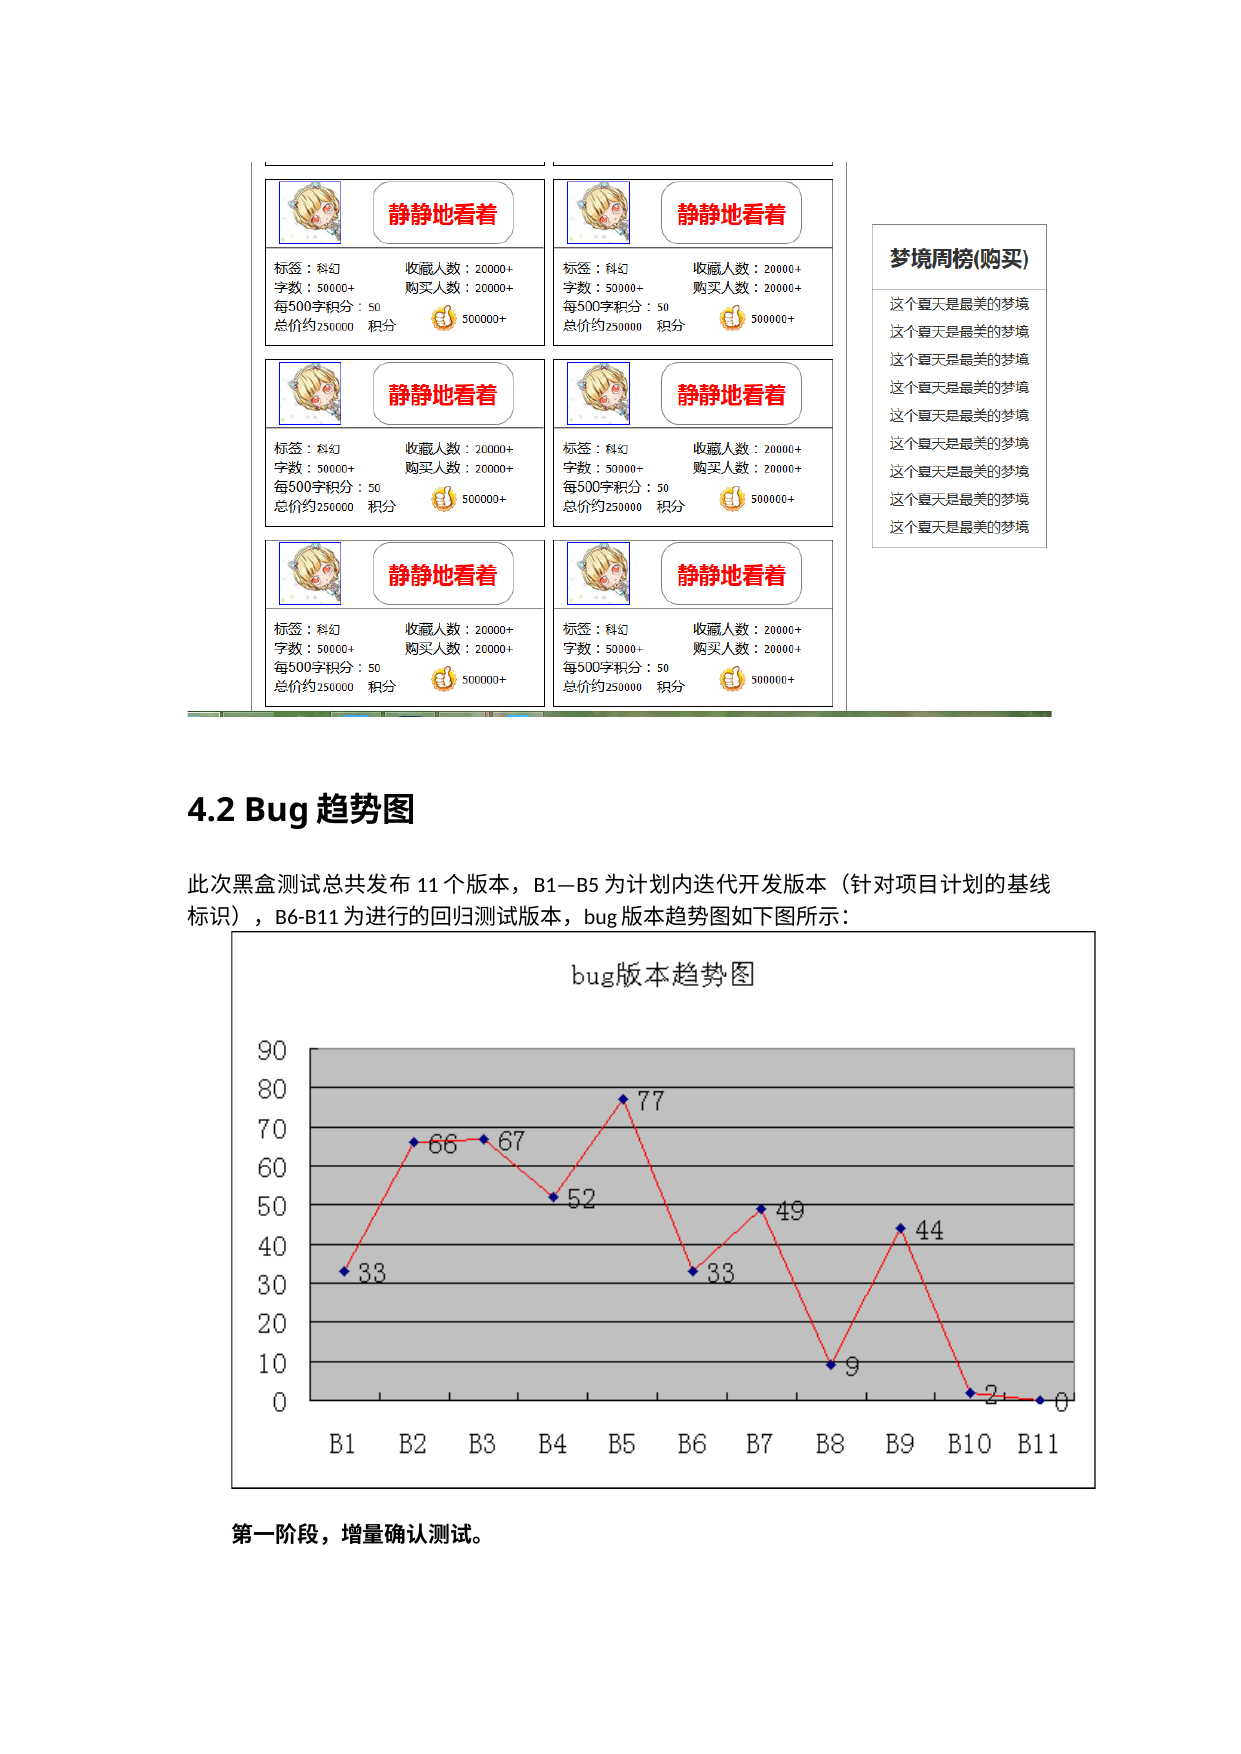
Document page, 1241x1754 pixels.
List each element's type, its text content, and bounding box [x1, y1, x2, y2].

text 此次黑盒测试总共发布11个版本，B1—B5为计划内迭代开发版本（针对项目计划的基线标识），B6-B11为进行的回归测试版本，bug版本趋势图如下图所示： [187, 866, 1053, 931]
picture [231, 931, 1096, 1489]
text 第一阶段，增量确认测试。 [187, 1516, 1053, 1549]
subtitle 4.2 Bug趋势图 [187, 774, 1053, 839]
picture [187, 162, 1052, 717]
